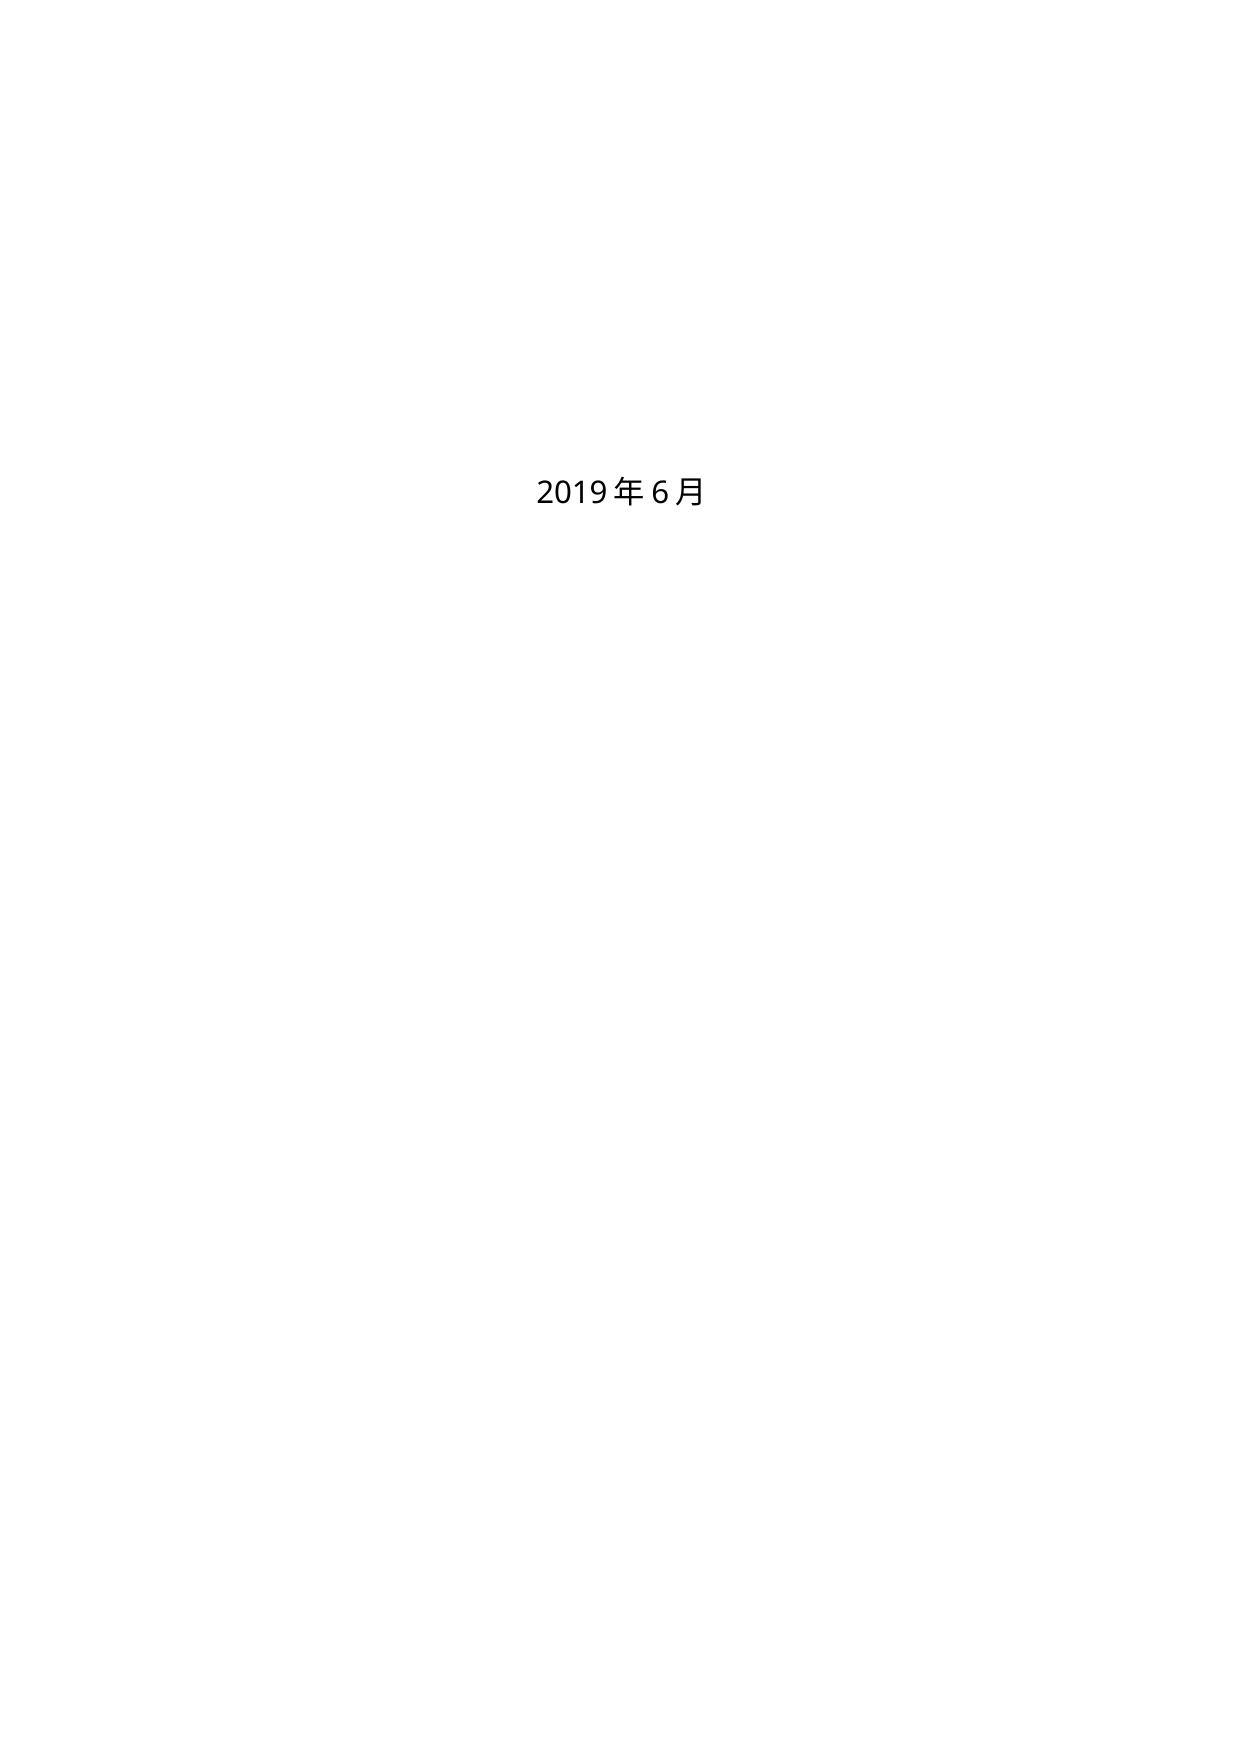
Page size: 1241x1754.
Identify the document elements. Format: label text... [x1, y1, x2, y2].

text 2019年6月 [536, 458, 707, 523]
